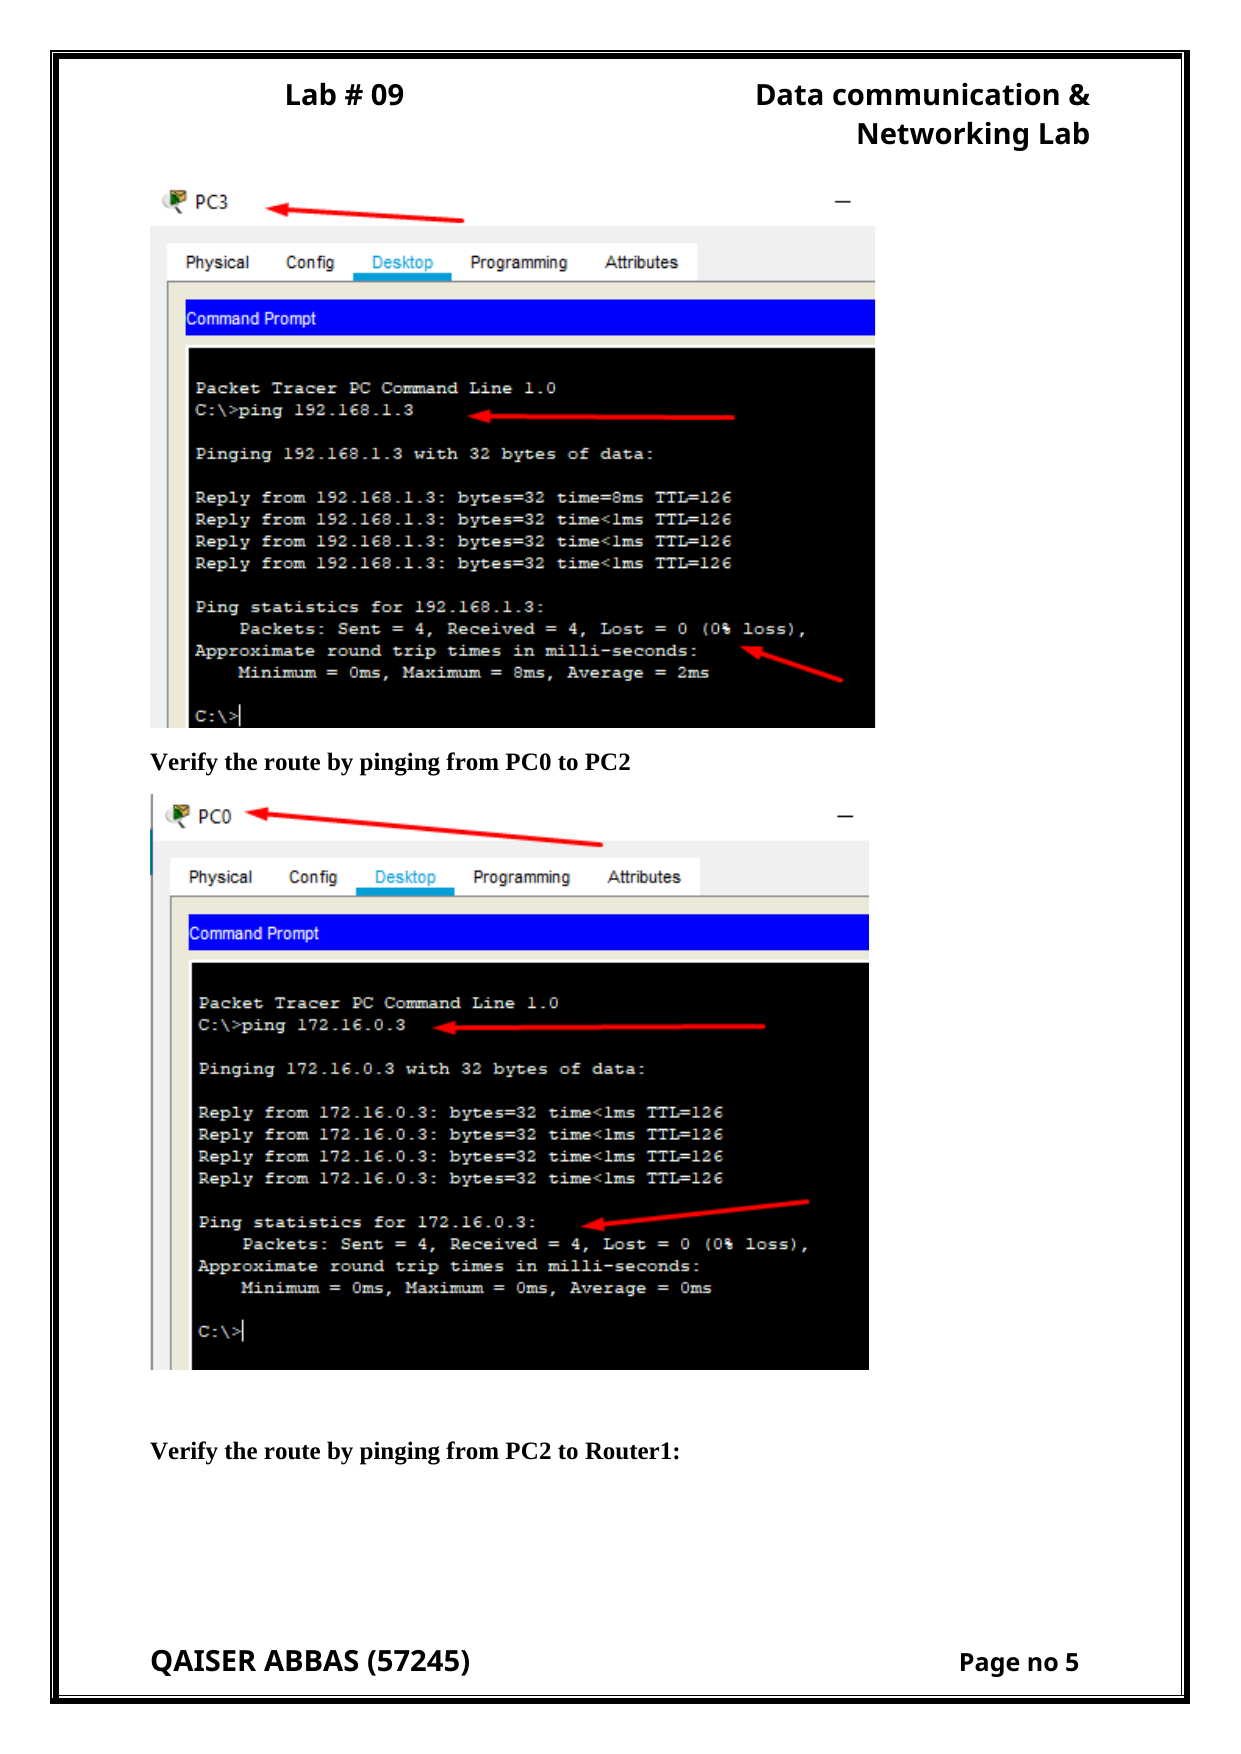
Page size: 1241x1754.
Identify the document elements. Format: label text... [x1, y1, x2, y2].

text Verify the route by pinging from PC2 to Router1: [150, 1436, 1090, 1465]
picture [150, 181, 876, 728]
picture [150, 794, 869, 1370]
text Verify the route by pinging from PC0 to PC2 [150, 747, 1090, 776]
